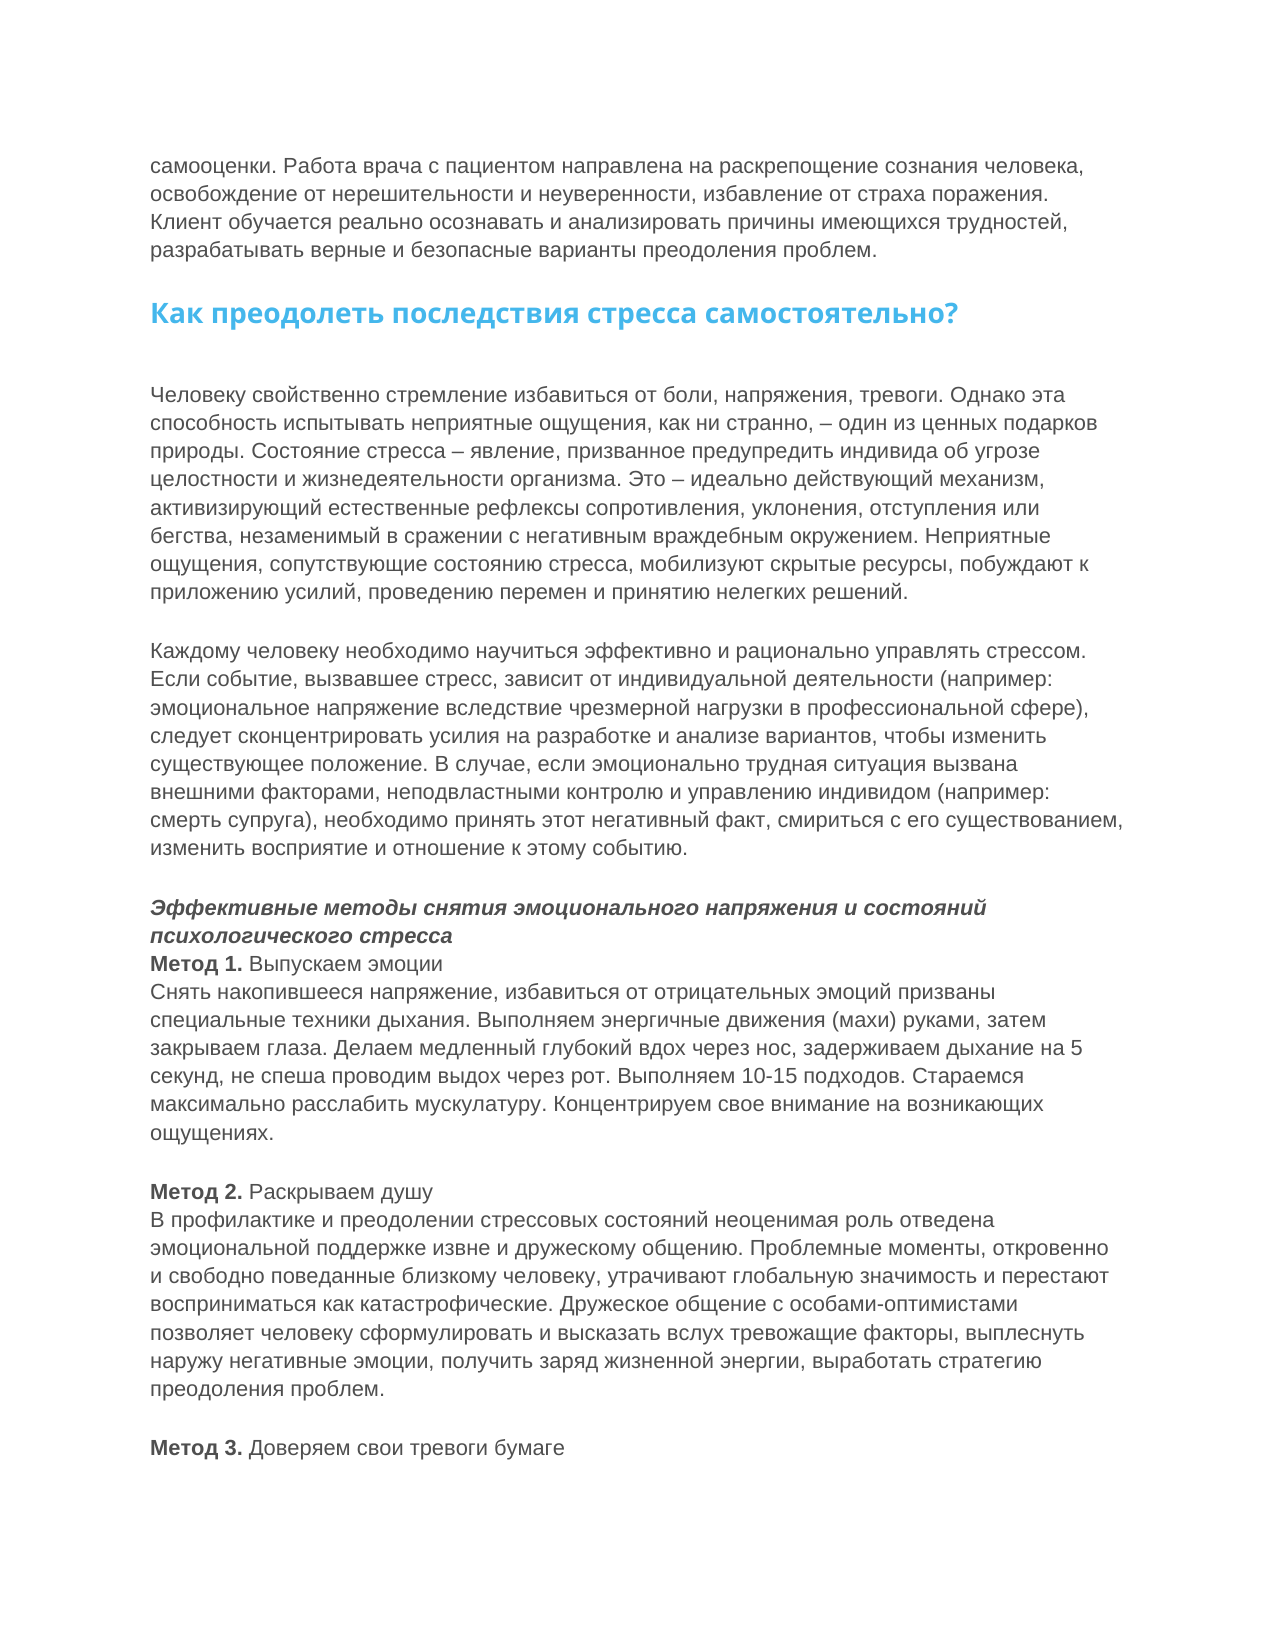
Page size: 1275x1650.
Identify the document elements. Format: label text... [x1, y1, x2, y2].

text Метод 2. Раскрываем душу [150, 1176, 1125, 1204]
text Человеку свойственно стремление избавиться от боли, напряжения, тревоги. Однако эта способность испытывать неприятные ощущения, как ни странно, – один из ценных подарков природы. Состояние стресса – явление, призванное предупредить индивида об угрозе целостности и жизнедеятельности организма. Это – идеально действующий механизм, активизирующий естественные рефлексы сопротивления, уклонения, отступления или бегства, незаменимый в сражении с негативным враждебным окружением. Неприятные ощущения, сопутствующие состоянию стресса, мобилизуют скрытые ресурсы, побуждают к приложению усилий, проведению перемен и принятию нелегких решений. [150, 379, 1125, 604]
text Метод 3. Доверяем свои тревоги бумаге [150, 1432, 1125, 1460]
subtitle Эффективные методы снятия эмоционального напряжения и состояний психологического стресса [150, 891, 1125, 948]
subtitle Как преодолеть последствия стресса самостоятельно? [150, 294, 1125, 332]
text Каждому человеку необходимо научиться эффективно и рационально управлять стрессом. Если событие, вызвавшее стресс, зависит от индивидуальной деятельности (например: эмоциональное напряжение вследствие чрезмерной нагрузки в профессиональной сфере), следует сконцентрировать усилия на разработке и анализе вариантов, чтобы изменить существующее положение. В случае, если эмоционально трудная ситуация вызвана внешними факторами, неподвластными контролю и управлению индивидом (например: смерть супруга), необходимо принять этот негативный факт, смириться с его существованием, изменить восприятие и отношение к этому событию. [150, 635, 1125, 860]
text Снять накопившееся напряжение, избавиться от отрицательных эмоций призваны специальные техники дыхания. Выполняем энергичные движения (махи) руками, затем закрываем глаза. Делаем медленный глубокий вдох через нос, задерживаем дыхание на 5 секунд, не спеша проводим выдох через рот. Выполняем 10-15 подходов. Стараемся максимально расслабить мускулатуру. Концентрируем свое внимание на возникающих ощущениях. [150, 976, 1125, 1144]
text Метод 1. Выпускаем эмоции [150, 948, 1125, 976]
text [150, 150, 1125, 262]
text В профилактике и преодолении стрессовых состояний неоценимая роль отведена эмоциональной поддержке извне и дружескому общению. Проблемные моменты, откровенно и свободно поведанные близкому человеку, утрачивают глобальную значимость и перестают восприниматься как катастрофические. Дружеское общение с особами-оптимистами позволяет человеку сформулировать и высказать вслух тревожащие факторы, выплеснуть наружу негативные эмоции, получить заряд жизненной энергии, выработать стратегию преодоления проблем. [150, 1204, 1125, 1401]
